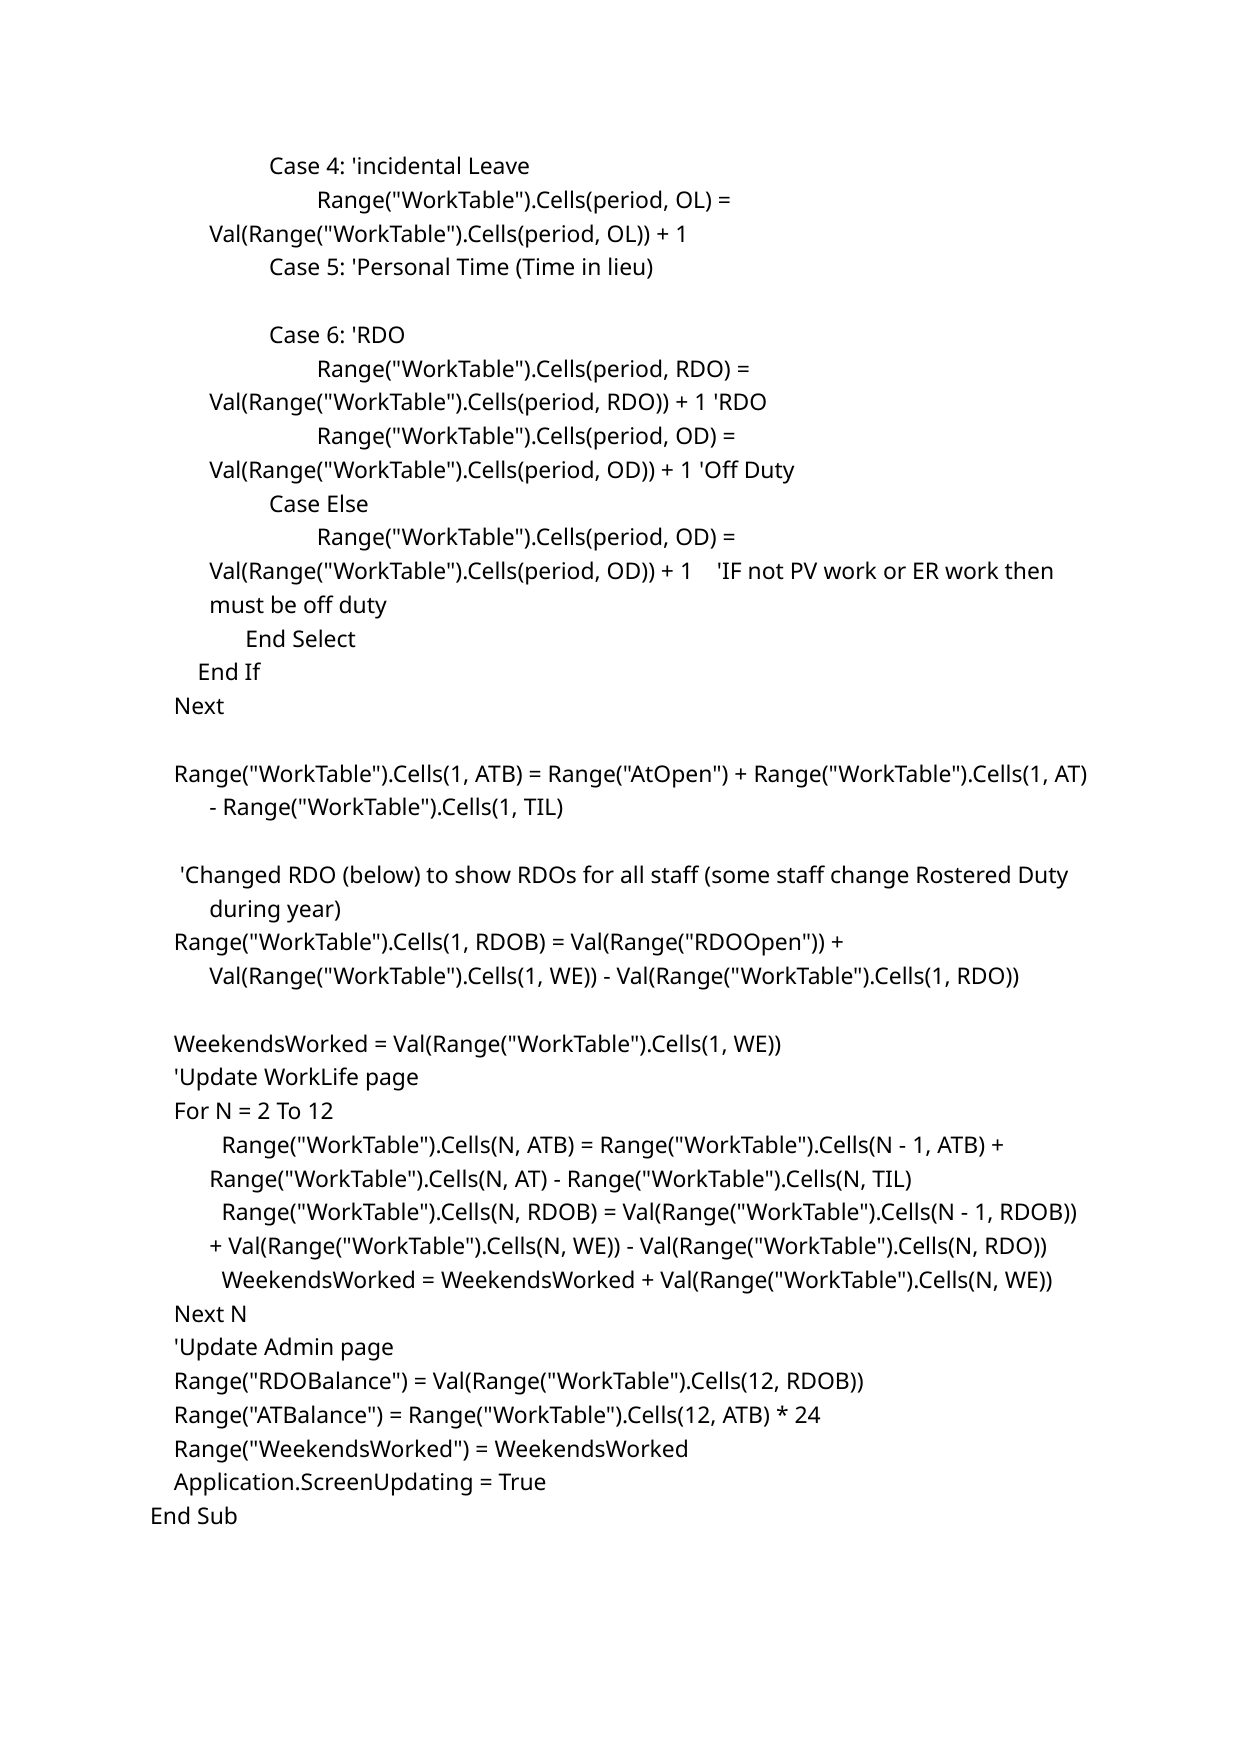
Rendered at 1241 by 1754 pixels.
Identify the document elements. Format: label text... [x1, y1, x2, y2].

text Case 6: 'RDO [150, 319, 1090, 350]
text For N = 2 To 12 [150, 1095, 1090, 1126]
text Range("WorkTable").Cells(period, OD) = Val(Range("WorkTable").Cells(period, OD)) + 1 'IF not PV work or ER work then must be off duty [150, 521, 1090, 620]
text Range("RDOBalance") = Val(Range("WorkTable").Cells(12, RDOB)) [150, 1365, 1090, 1396]
text 'Changed RDO (below) to show RDOs for all staff (some staff change Rostered Duty during year) [150, 859, 1090, 924]
text Range("WeekendsWorked") = WeekendsWorked [150, 1432, 1090, 1464]
text Next N [150, 1297, 1090, 1329]
text Range("WorkTable").Cells(1, RDOB) = Val(Range("RDOOpen")) + Val(Range("WorkTable").Cells(1, WE)) - Val(Range("WorkTable").Cells(1, RDO)) [150, 926, 1090, 991]
text 'Update Admin page [150, 1331, 1090, 1362]
text End If [150, 656, 1090, 687]
text End Sub [150, 1500, 1090, 1531]
text End Select [150, 622, 1090, 654]
text Range("ATBalance") = Range("WorkTable").Cells(12, ATB) * 24 [150, 1399, 1090, 1430]
text Range("WorkTable").Cells(period, OD) = Val(Range("WorkTable").Cells(period, OD)) + 1 'Off Duty [150, 420, 1090, 485]
text Range("WorkTable").Cells(N, RDOB) = Val(Range("WorkTable").Cells(N - 1, RDOB)) + Val(Range("WorkTable").Cells(N, WE)) - Val(Range("WorkTable").Cells(N, RDO)) [150, 1196, 1090, 1261]
text Case 5: 'Personal Time (Time in lieu) [150, 251, 1090, 282]
text Range("WorkTable").Cells(period, OL) = Val(Range("WorkTable").Cells(period, OL)) + 1 [150, 184, 1090, 249]
text Range("WorkTable").Cells(1, ATB) = Range("AtOpen") + Range("WorkTable").Cells(1, AT) - Range("WorkTable").Cells(1, TIL) [150, 757, 1090, 822]
text WeekendsWorked = Val(Range("WorkTable").Cells(1, WE)) [150, 1027, 1090, 1059]
text WeekendsWorked = WeekendsWorked + Val(Range("WorkTable").Cells(N, WE)) [150, 1264, 1090, 1295]
text Case 4: 'incidental Leave [150, 150, 1090, 181]
text Range("WorkTable").Cells(period, RDO) = Val(Range("WorkTable").Cells(period, RDO)) + 1 'RDO [150, 352, 1090, 417]
text Next [150, 690, 1090, 721]
text Case Else [150, 487, 1090, 519]
text Range("WorkTable").Cells(N, ATB) = Range("WorkTable").Cells(N - 1, ATB) + Range("WorkTable").Cells(N, AT) - Range("WorkTable").Cells(N, TIL) [150, 1129, 1090, 1194]
text Application.ScreenUpdating = True [150, 1466, 1090, 1497]
text 'Update WorkLife page [150, 1061, 1090, 1092]
